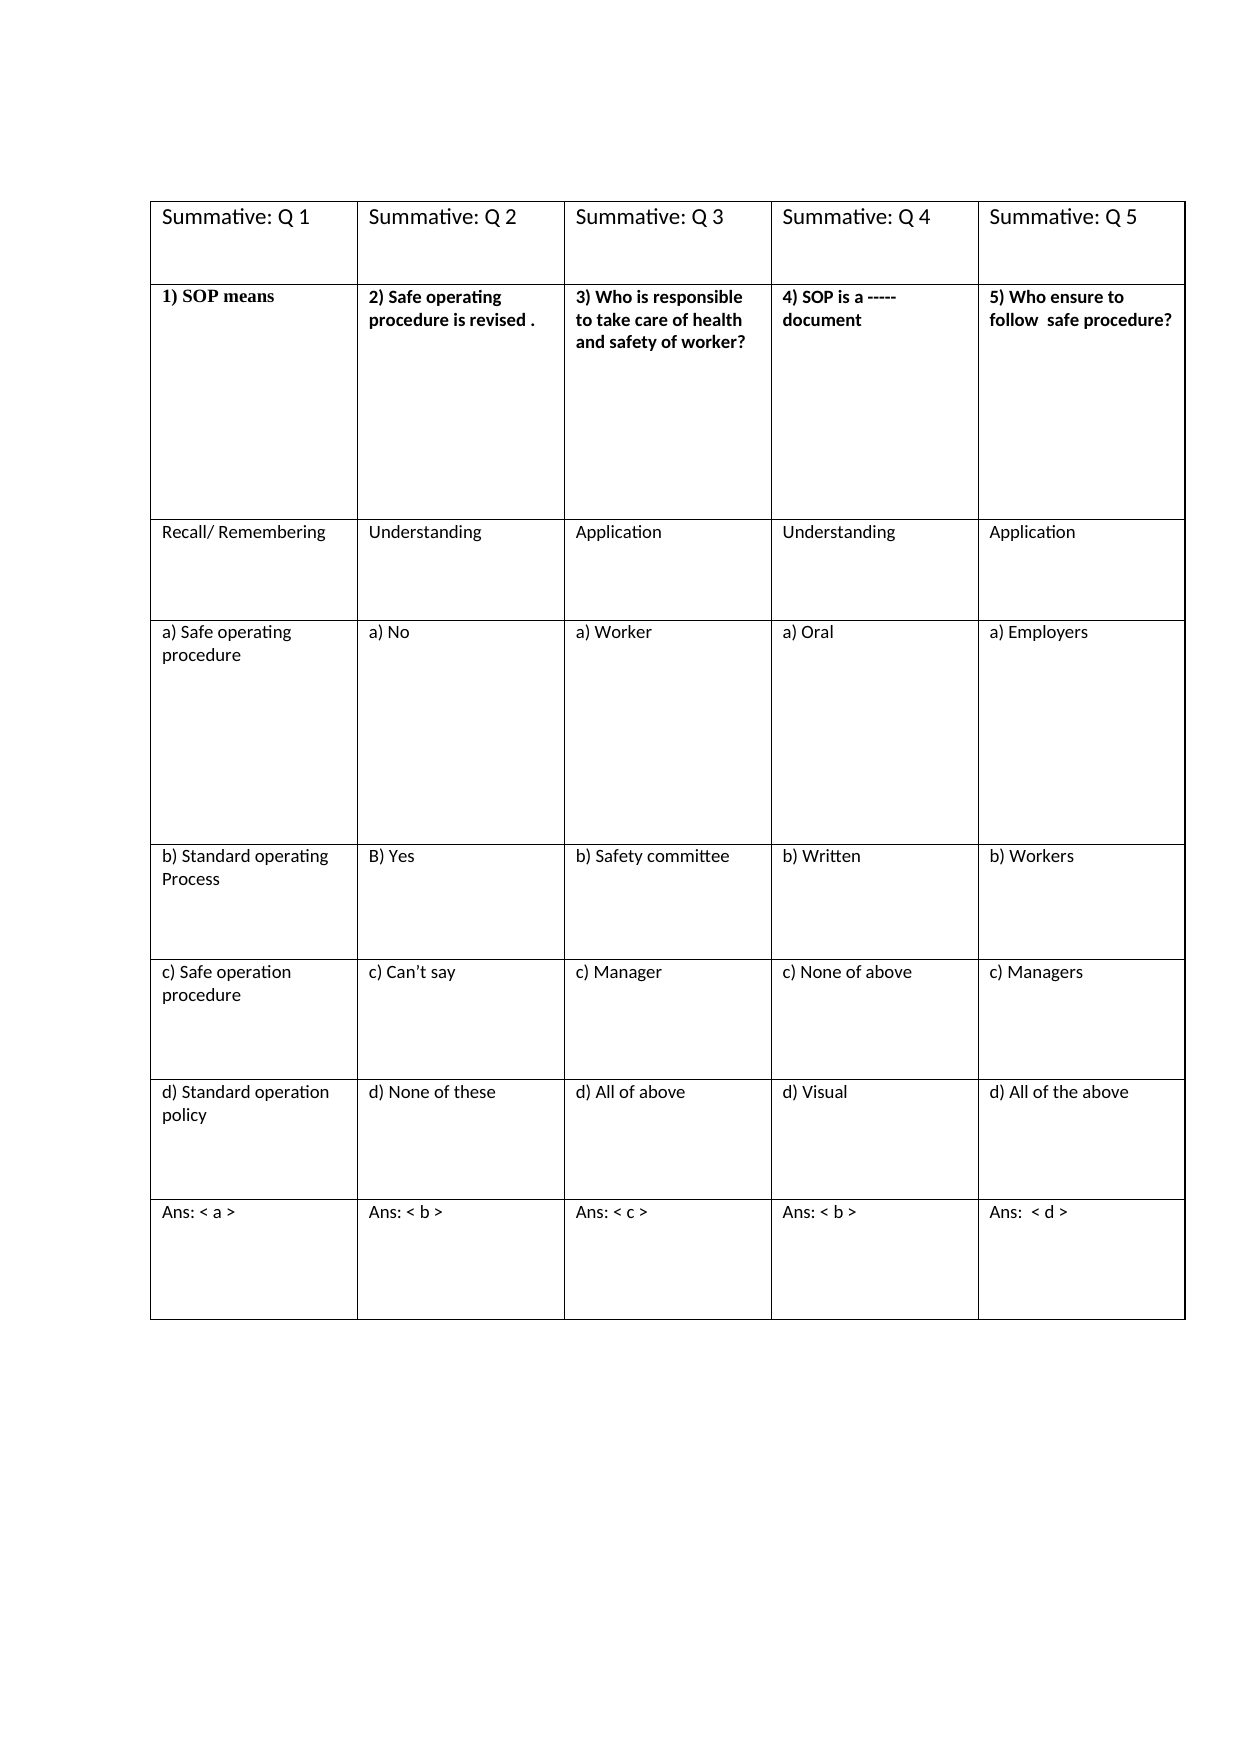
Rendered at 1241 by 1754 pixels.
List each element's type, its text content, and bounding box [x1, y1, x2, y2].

table_cell Recall/ Remembering [151, 520, 357, 620]
table_cell d) Visual [772, 1080, 978, 1199]
table_header Summative: Q 5 [979, 202, 1184, 284]
table_header Summative: Q 1 [151, 202, 357, 284]
table_cell b) Standard operating Process [151, 845, 357, 959]
table_cell Ans: < b > [358, 1200, 564, 1319]
table_cell c) Managers [979, 960, 1184, 1079]
table_cell a) Safe operating procedure [151, 621, 357, 843]
table_cell d) None of these [358, 1080, 564, 1199]
table_cell c) Safe operation procedure [151, 960, 357, 1079]
table_cell Ans: < c > [565, 1200, 771, 1319]
table_cell d) Standard operation policy [151, 1080, 357, 1199]
table_cell c) Manager [565, 960, 771, 1079]
table_cell B) Yes [358, 845, 564, 959]
table_cell a) Oral [772, 621, 978, 843]
table_cell 2) Safe operating procedure is revised . [358, 285, 564, 519]
table_cell a) No [358, 621, 564, 843]
table_header Summative: Q 2 [358, 202, 564, 284]
table_cell c) None of above [772, 960, 978, 1079]
table_cell d) All of the above [979, 1080, 1184, 1199]
table_cell 4) SOP is a -----document [772, 285, 978, 519]
table_header Summative: Q 3 [565, 202, 771, 284]
table_cell 1) SOP means [151, 285, 357, 519]
table_cell b) Written [772, 845, 978, 959]
table_header Summative: Q 4 [772, 202, 978, 284]
table_cell 5) Who ensure to follow safe procedure? [979, 285, 1184, 519]
table_cell c) Can’t say [358, 960, 564, 1079]
table_cell Ans: < d > [979, 1200, 1184, 1319]
table_cell Application [565, 520, 771, 620]
table_cell d) All of above [565, 1080, 771, 1199]
table_cell Ans: < a > [151, 1200, 357, 1319]
table_cell Understanding [772, 520, 978, 620]
table_cell Application [979, 520, 1184, 620]
table_cell a) Worker [565, 621, 771, 843]
table_cell a) Employers [979, 621, 1184, 843]
table_cell 3) Who is responsible to take care of health and safety of worker? [565, 285, 771, 519]
table_cell b) Workers [979, 845, 1184, 959]
table_cell Ans: < b > [772, 1200, 978, 1319]
table_cell b) Safety committee [565, 845, 771, 959]
table_cell Understanding [358, 520, 564, 620]
